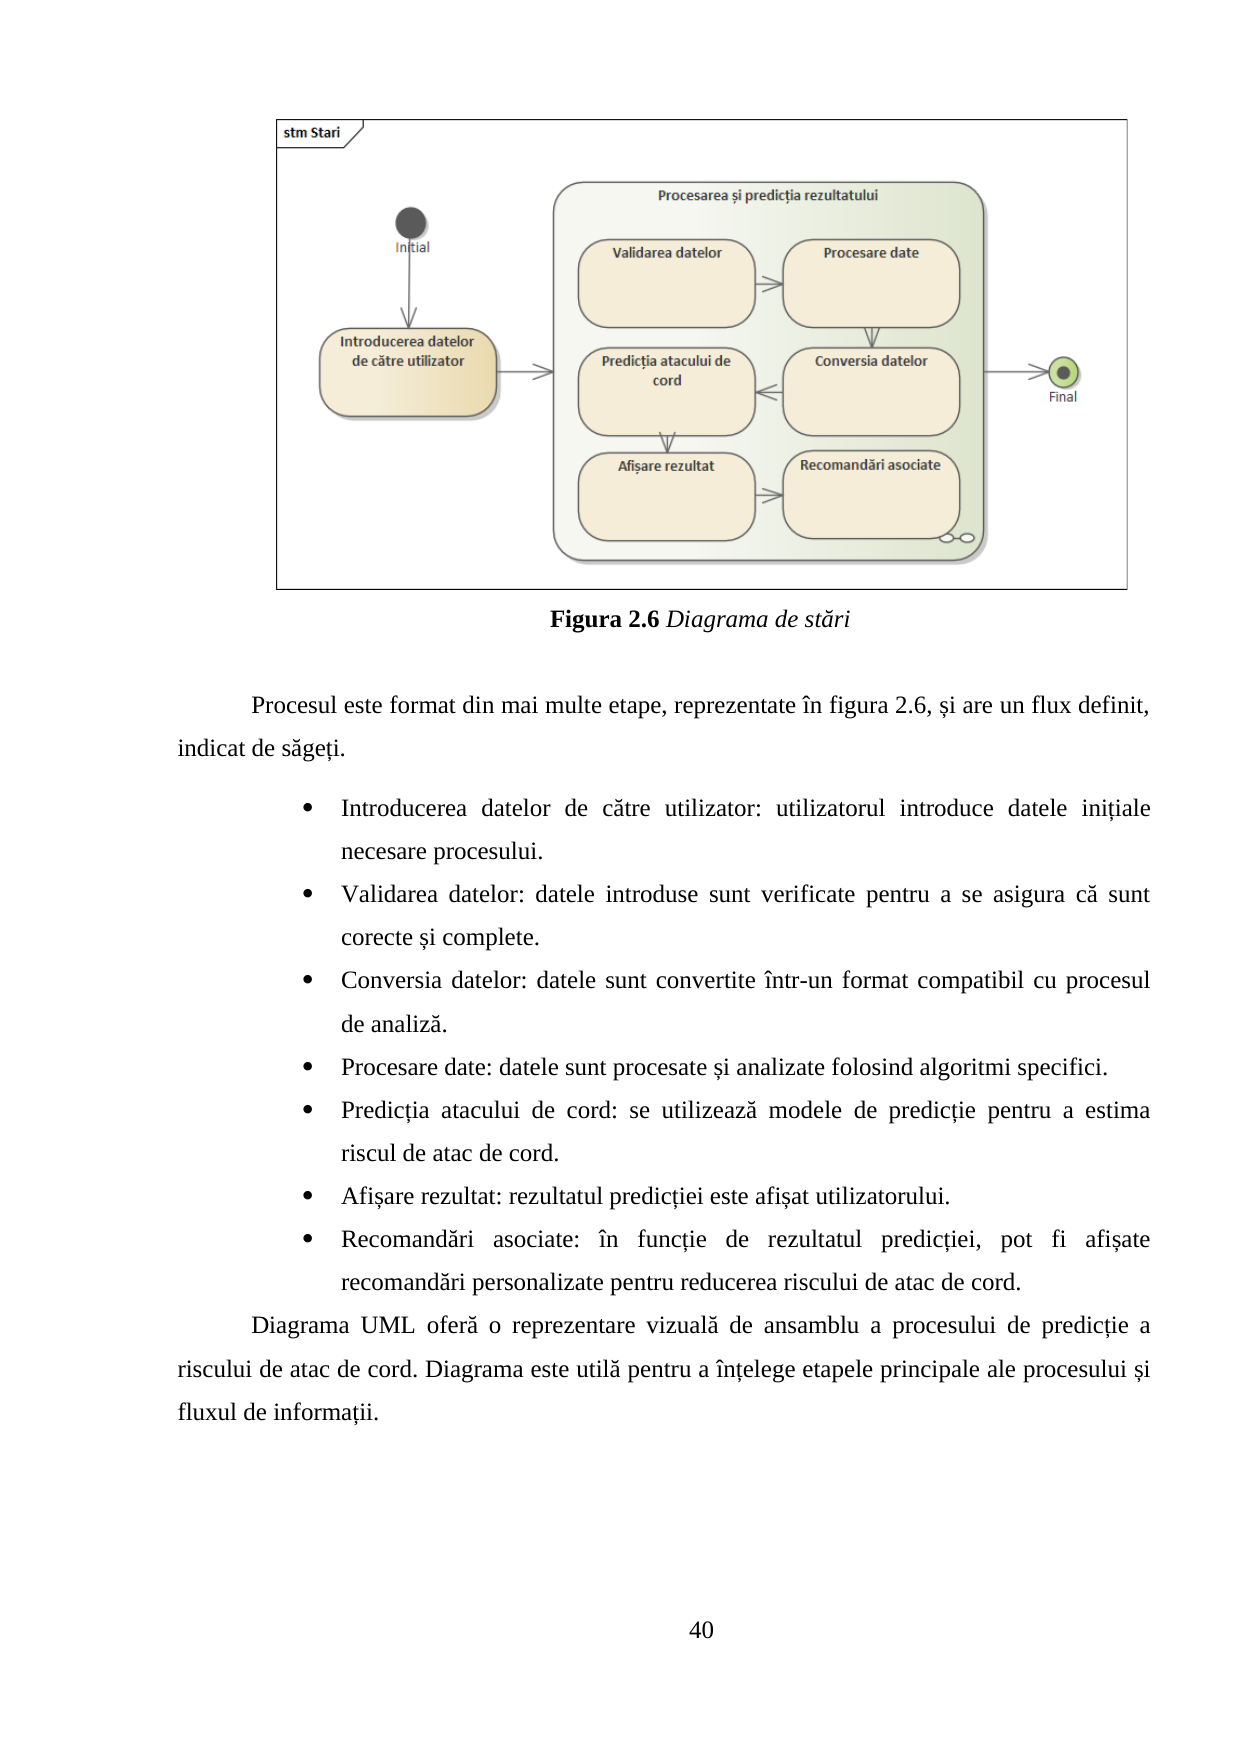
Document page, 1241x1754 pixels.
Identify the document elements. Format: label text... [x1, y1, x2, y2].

list Conversia datelor: datele sunt convertite într-un format compatibil cu procesul de analiză. [303, 966, 1152, 1037]
list Procesare date: datele sunt procesate și analizate folosind algoritmi specifici. [303, 1052, 1152, 1081]
list Afișare rezultat: rezultatul predicției este afișat utilizatorului. [303, 1181, 1152, 1210]
list Predicția atacului de cord: se utilizează modele de predicție pentru a estima riscul de atac de cord. [303, 1095, 1152, 1167]
list Validarea datelor: datele introduse sunt verificate pentru a se asigura că sunt corecte și complete. [303, 879, 1152, 951]
text Figura 2.6 Diagrama de stări [177, 604, 1152, 633]
list Recomandări asociate: în funcție de rezultatul predicției, pot fi afișate recomandări personalizate pentru reducerea riscului de atac de cord. [303, 1224, 1152, 1296]
text Procesul este format din mai multe etape, reprezentate în figura 2.6, și are un flux definit, indicat de săgeți. [177, 690, 1152, 762]
picture [275, 118, 1128, 590]
text Diagrama UML oferă o reprezentare vizuală de ansamblu a procesului de predicție a riscului de atac de cord. Diagrama este utilă pentru a înțelege etapele principale ale procesului și fluxul de informații. [177, 1311, 1152, 1426]
list Introducerea datelor de către utilizator: utilizatorul introduce datele inițiale necesare procesului. [303, 793, 1152, 865]
